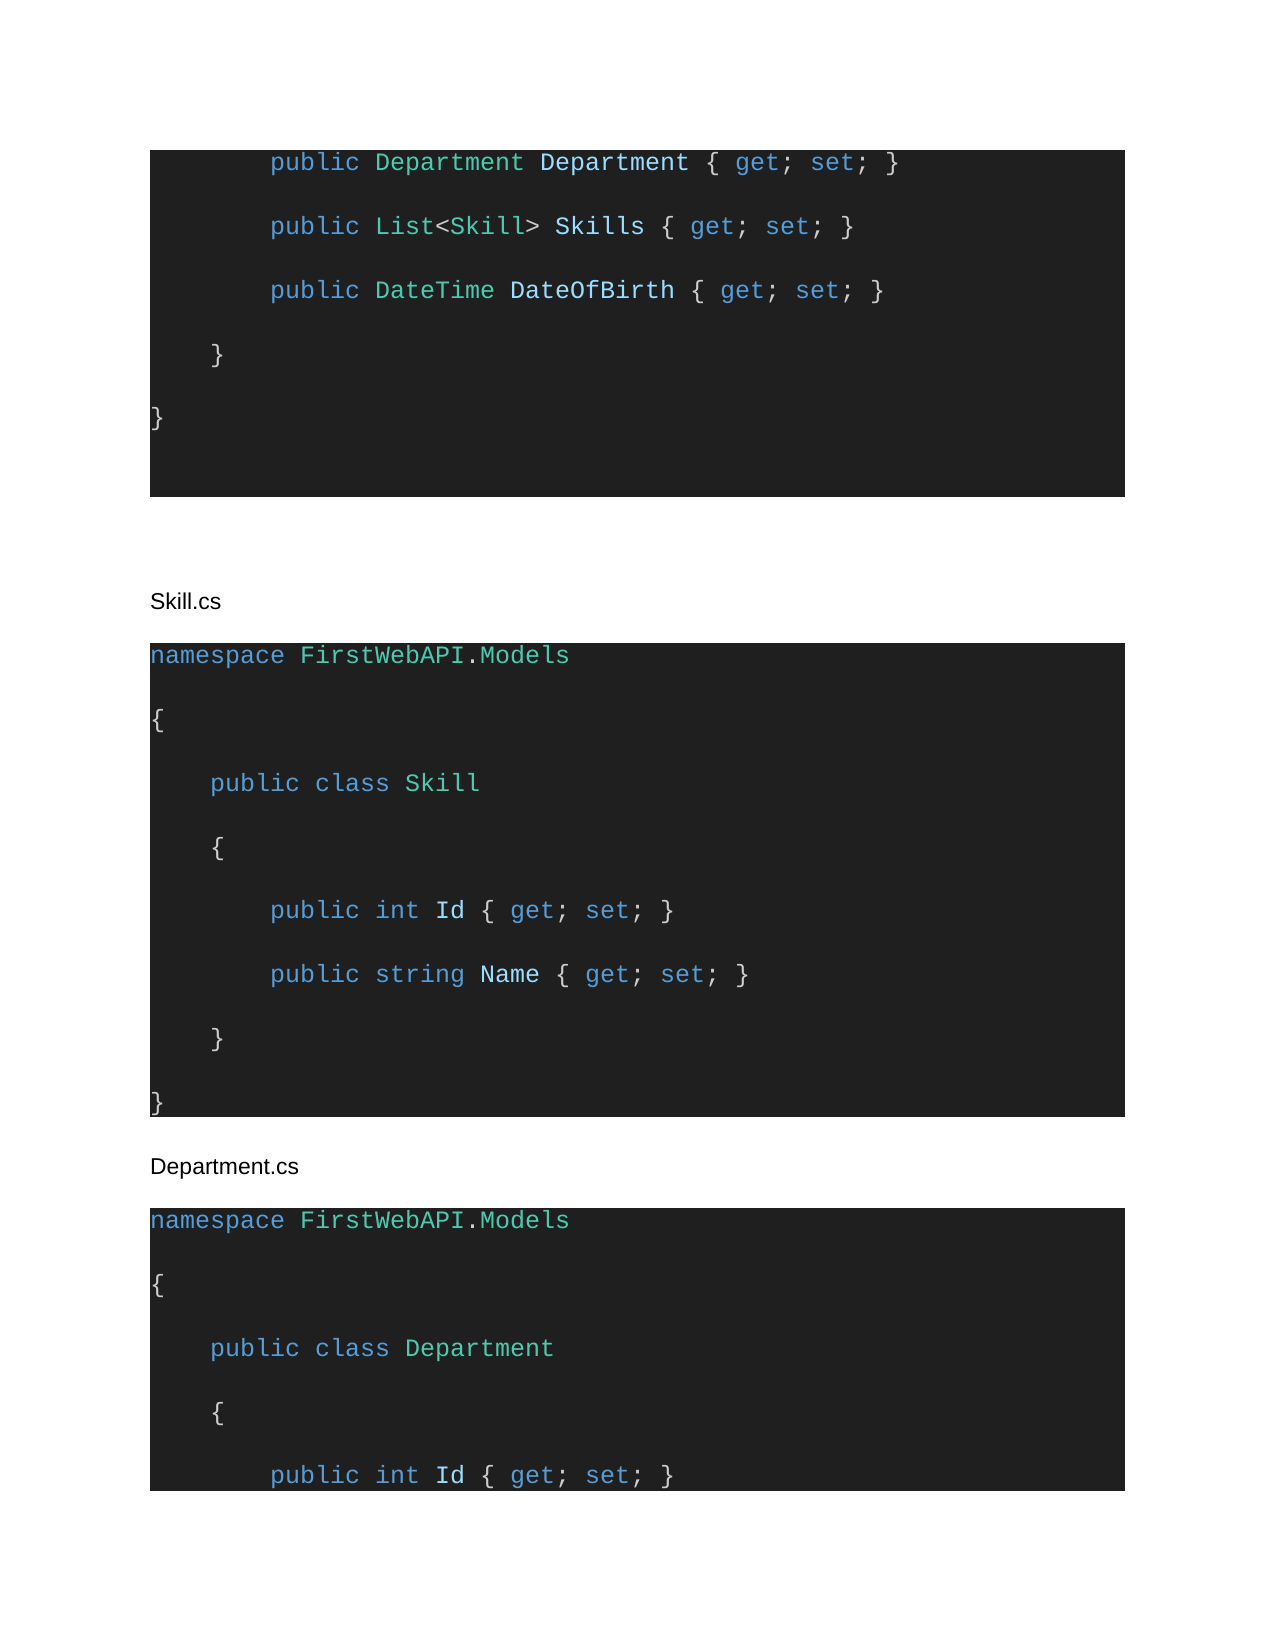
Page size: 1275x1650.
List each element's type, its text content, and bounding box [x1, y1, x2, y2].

text { [150, 1399, 1125, 1428]
text Skill.cs [150, 588, 1125, 614]
text public string Name { get; set; } [150, 962, 1125, 990]
text { [150, 707, 1125, 735]
text } [150, 1089, 1125, 1117]
text } [150, 341, 1125, 369]
text namespace FirstWebAPI.Models [150, 1208, 1125, 1236]
text public DateTime DateOfBirth { get; set; } [150, 277, 1125, 306]
text namespace FirstWebAPI.Models [150, 643, 1125, 671]
text } [150, 405, 1125, 433]
text public int Id { get; set; } [150, 1463, 1125, 1491]
text } [150, 1025, 1125, 1054]
text { [150, 1272, 1125, 1300]
text public class Department [150, 1336, 1125, 1364]
text public class Skill [150, 770, 1125, 799]
text public Department Department { get; set; } [150, 150, 1125, 178]
text { [150, 834, 1125, 862]
text public List<Skill> Skills { get; set; } [150, 214, 1125, 242]
text Department.cs [150, 1153, 1125, 1179]
text public int Id { get; set; } [150, 898, 1125, 926]
